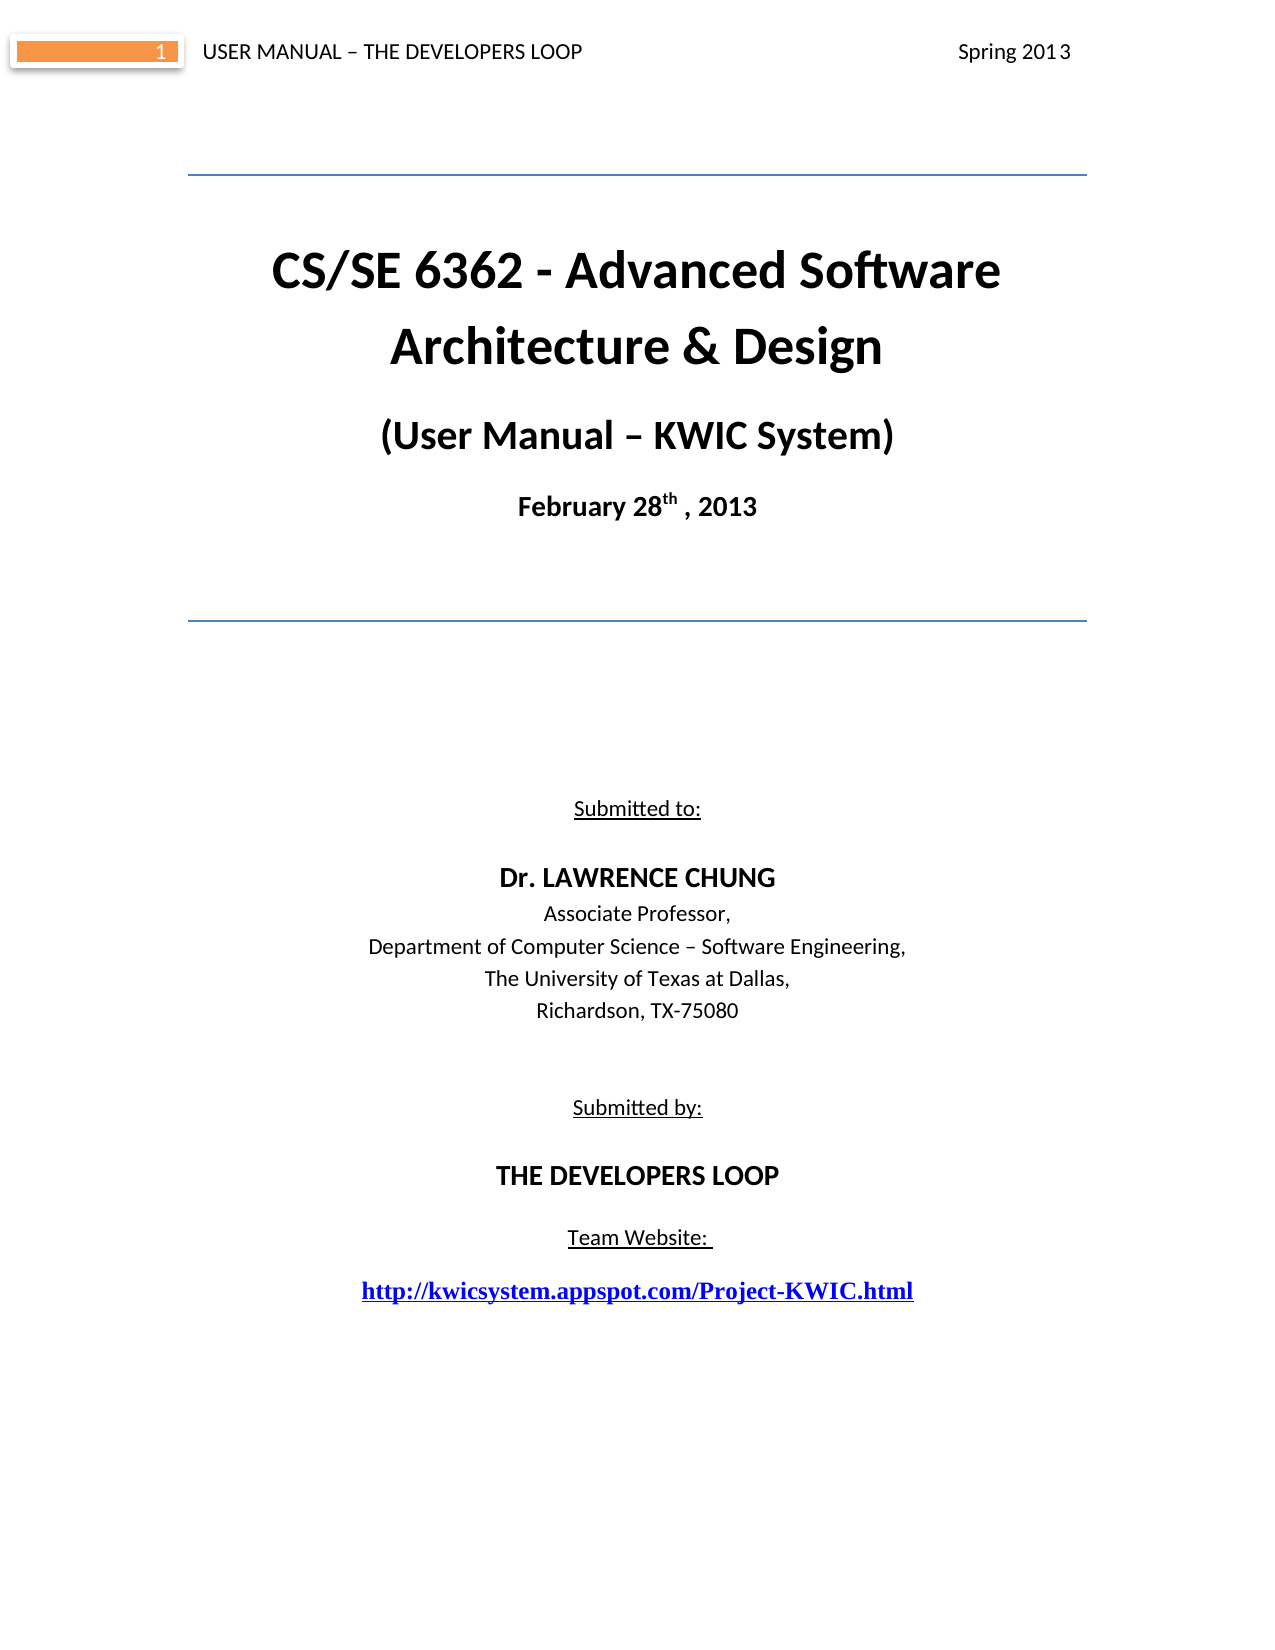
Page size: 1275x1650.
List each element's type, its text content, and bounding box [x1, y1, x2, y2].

subtitle http://kwicsystem.appspot.com/Project-KWIC.html [187, 1276, 1087, 1305]
subtitle Team Website: [187, 1223, 1087, 1251]
text (User Manual – KWIC System) [187, 409, 1087, 459]
text THE DEVELOPERS LOOP [187, 1157, 1087, 1193]
text Submitted to: [187, 794, 1087, 822]
text Submitted by: [187, 1093, 1087, 1121]
text The University of Texas at Dallas, [187, 964, 1087, 992]
text Associate Professor, [187, 899, 1087, 928]
text Richardson, TX-75080 [187, 996, 1087, 1024]
text Dr. LAWRENCE CHUNG [187, 859, 1087, 894]
text Department of Computer Science – Software Engineering, [187, 932, 1087, 960]
text CS/SE 6362 - Advanced Software Architecture & Design [187, 236, 1087, 378]
text February 28th , 2013 [187, 488, 1087, 523]
